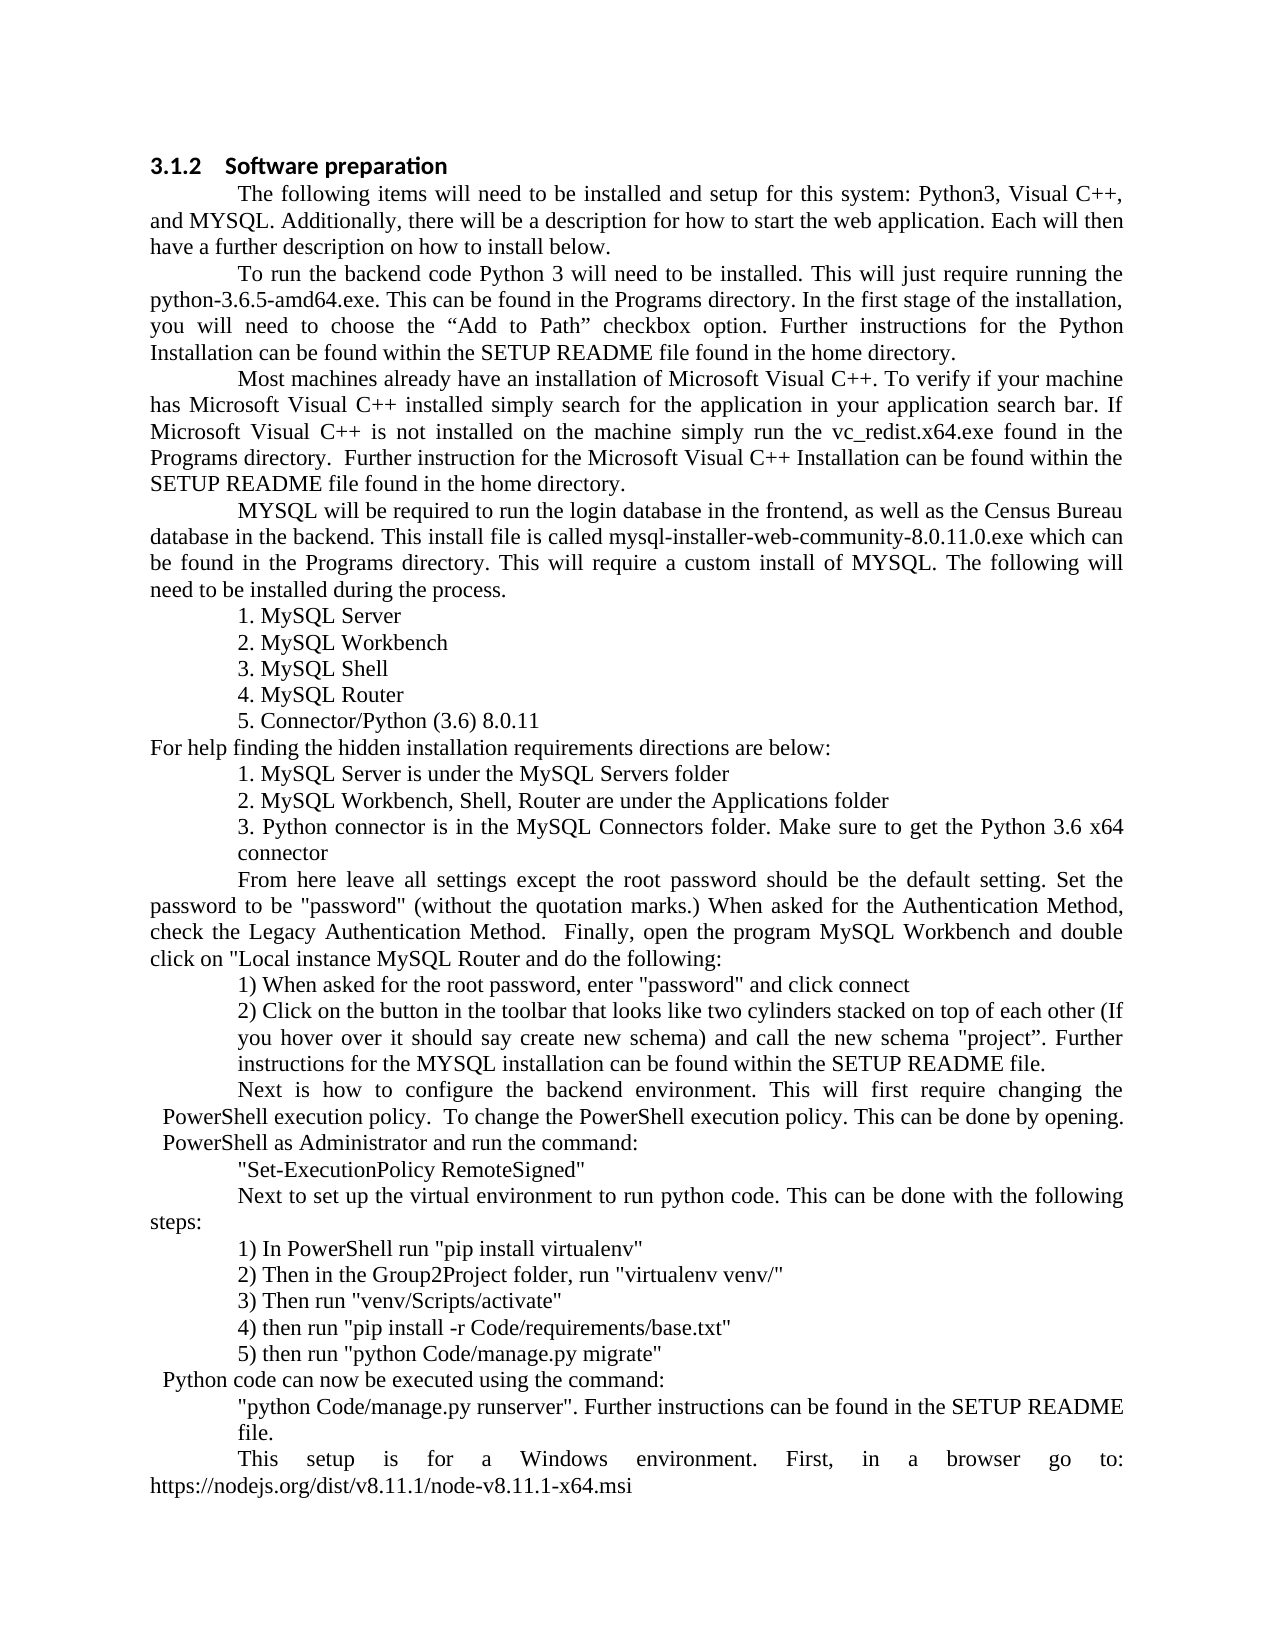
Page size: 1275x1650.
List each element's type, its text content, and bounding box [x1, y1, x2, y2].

text For help finding the hidden installation requirements directions are below: [150, 734, 1125, 760]
text 2) Then in the Group2Project folder, run "virtualenv venv/" [162, 1261, 1125, 1287]
text Python code can now be executed using the command: [162, 1366, 1125, 1393]
text "Set-ExecutionPolicy RemoteSigned" [162, 1156, 1125, 1182]
text 1. MySQL Server is under the MySQL Servers folder [237, 760, 1125, 787]
subtitle Software preparation [150, 150, 1125, 181]
text 2. MySQL Workbench, Shell, Router are under the Applications folder [237, 787, 1125, 813]
text "python Code/manage.py runserver". Further instructions can be found in the SETUP README file. [237, 1393, 1125, 1446]
text 4) then run "pip install -r Code/requirements/base.txt" [162, 1314, 1125, 1340]
text To run the backend code Python 3 will need to be installed. This will just require running the python-3.6.5-amd64.exe. This can be found in the Programs directory. In the first stage of the installation, you will need to choose the “Add to Path” checkbox option. Further instructions for the Python Installation can be found within the SETUP README file found in the home directory. [150, 259, 1125, 365]
text 1) When asked for the root password, enter "password" and click connect [237, 971, 1125, 997]
text 1. MySQL Server [237, 602, 1125, 628]
text 1) In PowerShell run "pip install virtualenv" [162, 1235, 1125, 1261]
text 5. Connector/Python (3.6) 8.0.11 [237, 708, 1125, 734]
text 3) Then run "venv/Scripts/activate" [162, 1287, 1125, 1314]
text Most machines already have an installation of Microsoft Visual C++. To verify if your machine has Microsoft Visual C++ installed simply search for the application in your application search bar. If Microsoft Visual C++ is not installed on the machine simply run the vc_redist.x64.exe found in the Programs directory. Further instruction for the Microsoft Visual C++ Installation can be found within the SETUP README file found in the home directory. [150, 365, 1125, 497]
text The following items will need to be installed and setup for this system: Python3, Visual C++, and MYSQL. Additionally, there will be a description for how to start the web application. Each will then have a further description on how to install below. [150, 181, 1125, 259]
text 2. MySQL Workbench [237, 628, 1125, 655]
text 2) Click on the button in the toolbar that looks like two cylinders stacked on top of each other (If you hover over it should say create new schema) and call the new schema "project”. Further instructions for the MYSQL installation can be found within the SETUP README file. [237, 997, 1125, 1077]
text This setup is for a Windows environment. First, in a browser go to: https://nodejs.org/dist/v8.11.1/node-v8.11.1-x64.msi [150, 1446, 1125, 1498]
text From here leave all settings except the root password should be the default setting. Set the password to be "password" (without the quotation marks.) When asked for the Authentication Method, check the Legacy Authentication Method. Finally, open the program MySQL Workbench and double click on "Local instance MySQL Router and do the following: [150, 866, 1125, 971]
text Next is how to configure the backend environment. This will first require changing the PowerShell execution policy. To change the PowerShell execution policy. This can be done by opening. PowerShell as Administrator and run the command: [162, 1077, 1125, 1156]
text 4. MySQL Router [237, 681, 1125, 708]
text 3. MySQL Shell [237, 655, 1125, 681]
text Next to set up the virtual environment to run python code. This can be done with the following steps: [150, 1182, 1125, 1235]
text 5) then run "python Code/manage.py migrate" [162, 1340, 1125, 1366]
text MYSQL will be required to run the login database in the frontend, as well as the Census Bureau database in the backend. This install file is called mysql-installer-web-community-8.0.11.0.exe which can be found in the Programs directory. This will require a custom install of MYSQL. The following will need to be installed during the process. [150, 497, 1125, 602]
text 3. Python connector is in the MySQL Connectors folder. Make sure to get the Python 3.6 x64 connector [237, 813, 1125, 866]
